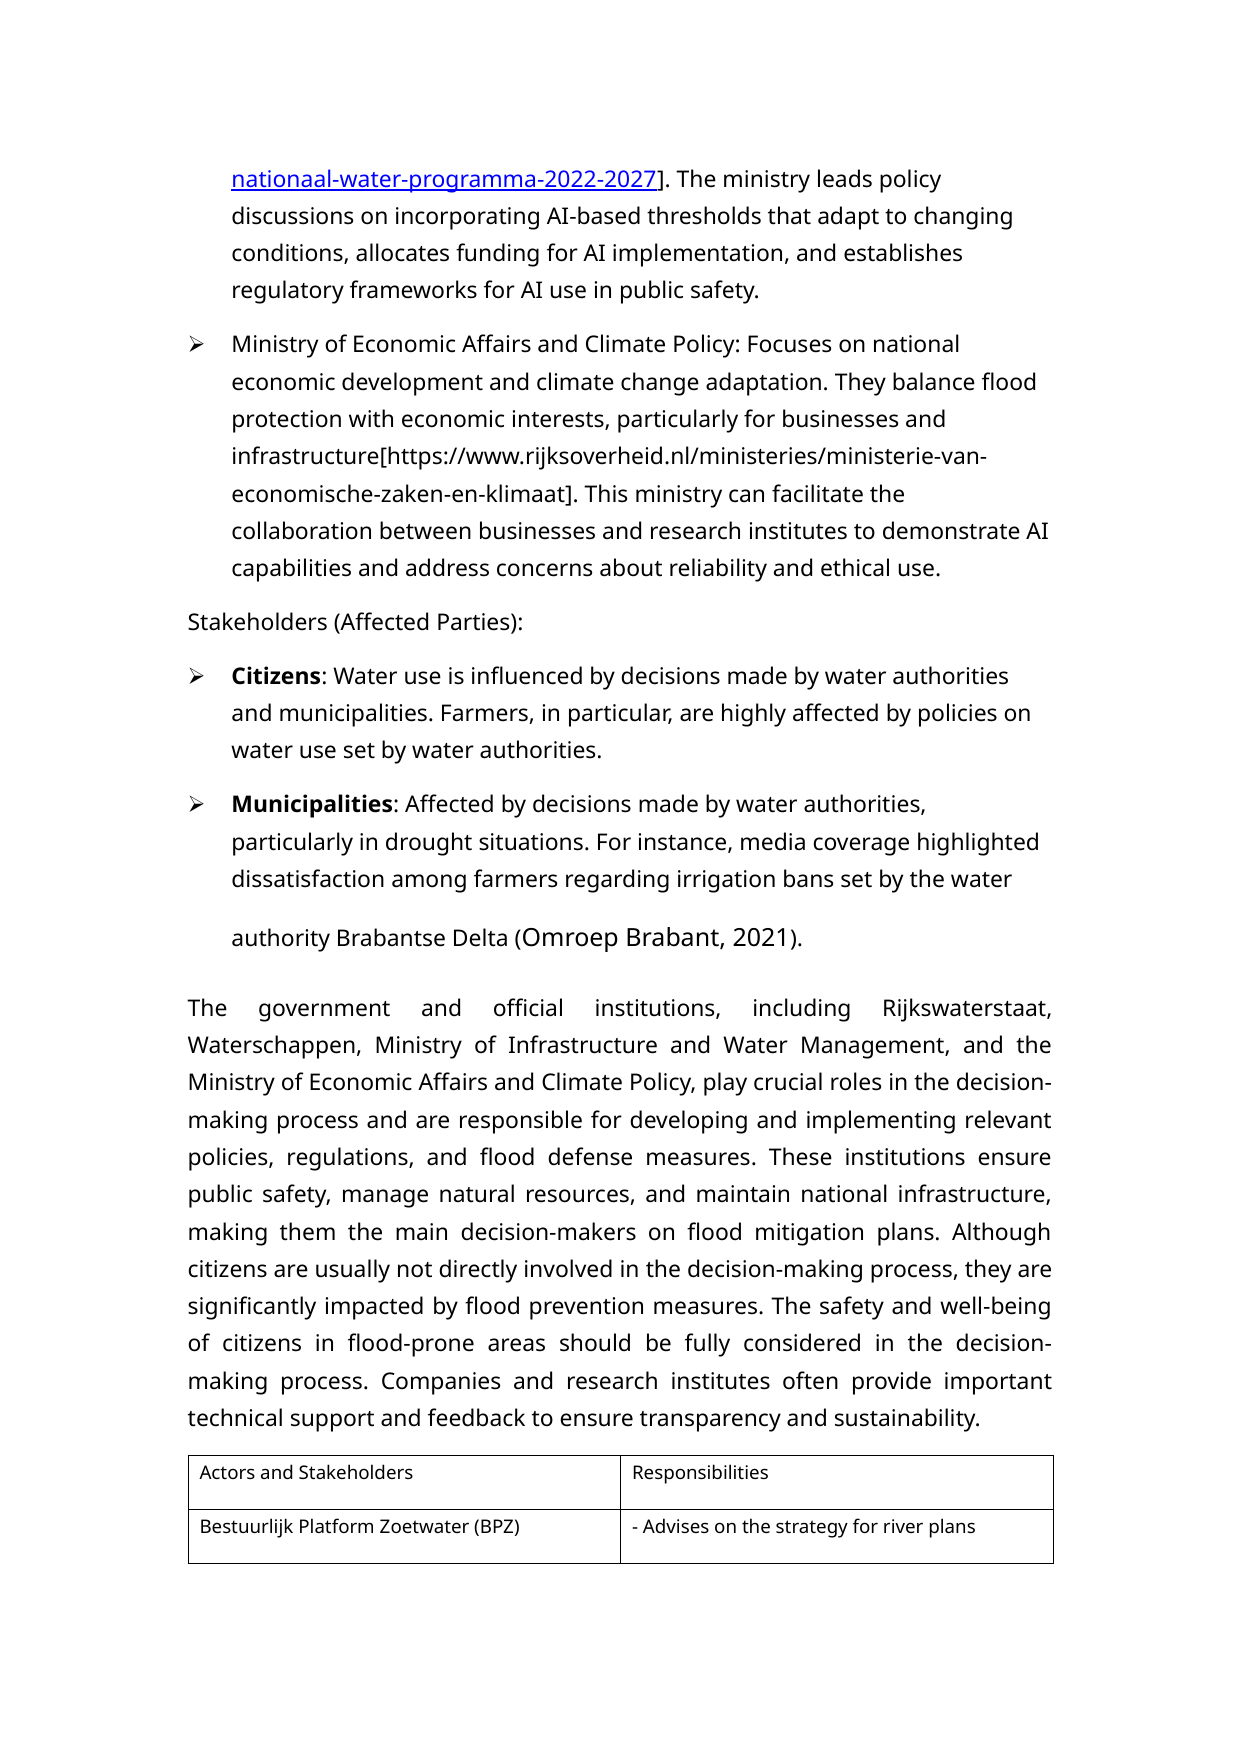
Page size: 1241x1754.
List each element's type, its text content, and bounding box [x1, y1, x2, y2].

list Municipalities: Affected by decisions made by water authorities, particularly in drought situations. For instance, media coverage highlighted dissatisfaction among farmers regarding irrigation bans set by the water authority Brabantse Delta (Omroep Brabant, 2021). [187, 788, 1053, 969]
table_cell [621, 1510, 1053, 1563]
text Stakeholders (Affected Parties): [187, 605, 1053, 638]
table_header Responsibilities [621, 1456, 1053, 1509]
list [187, 162, 1053, 306]
table_header Actors and Stakeholders [189, 1456, 620, 1509]
list Citizens: Water use is influenced by decisions made by water authorities and municipalities. Farmers, in particular, are highly affected by policies on water use set by water authorities. [187, 659, 1053, 766]
text The government and official institutions, including Rijkswaterstaat, Waterschappen, Ministry of Infrastructure and Water Management, and the Ministry of Economic Affairs and Climate Policy, play crucial roles in the decision-making process and are responsible for developing and implementing relevant policies, regulations, and flood defense measures. These institutions ensure public safety, manage natural resources, and maintain national infrastructure, making them the main decision-makers on flood mitigation plans. Although citizens are usually not directly involved in the decision-making process, they are significantly impacted by flood prevention measures. The safety and well-being of citizens in flood-prone areas should be fully considered in the decision-making process. Companies and research institutes often provide important technical support and feedback to ensure transparency and sustainability. [187, 991, 1053, 1434]
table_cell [189, 1510, 620, 1563]
list Ministry of Economic Affairs and Climate Policy: Focuses on national economic development and climate change adaptation. They balance flood protection with economic interests, particularly for businesses and infrastructure[https://www.rijksoverheid.nl/ministeries/ministerie-van-economische-zaken-en-klimaat]. This ministry can facilitate the collaboration between businesses and research institutes to demonstrate AI capabilities and address concerns about reliability and ethical use. [187, 328, 1053, 584]
